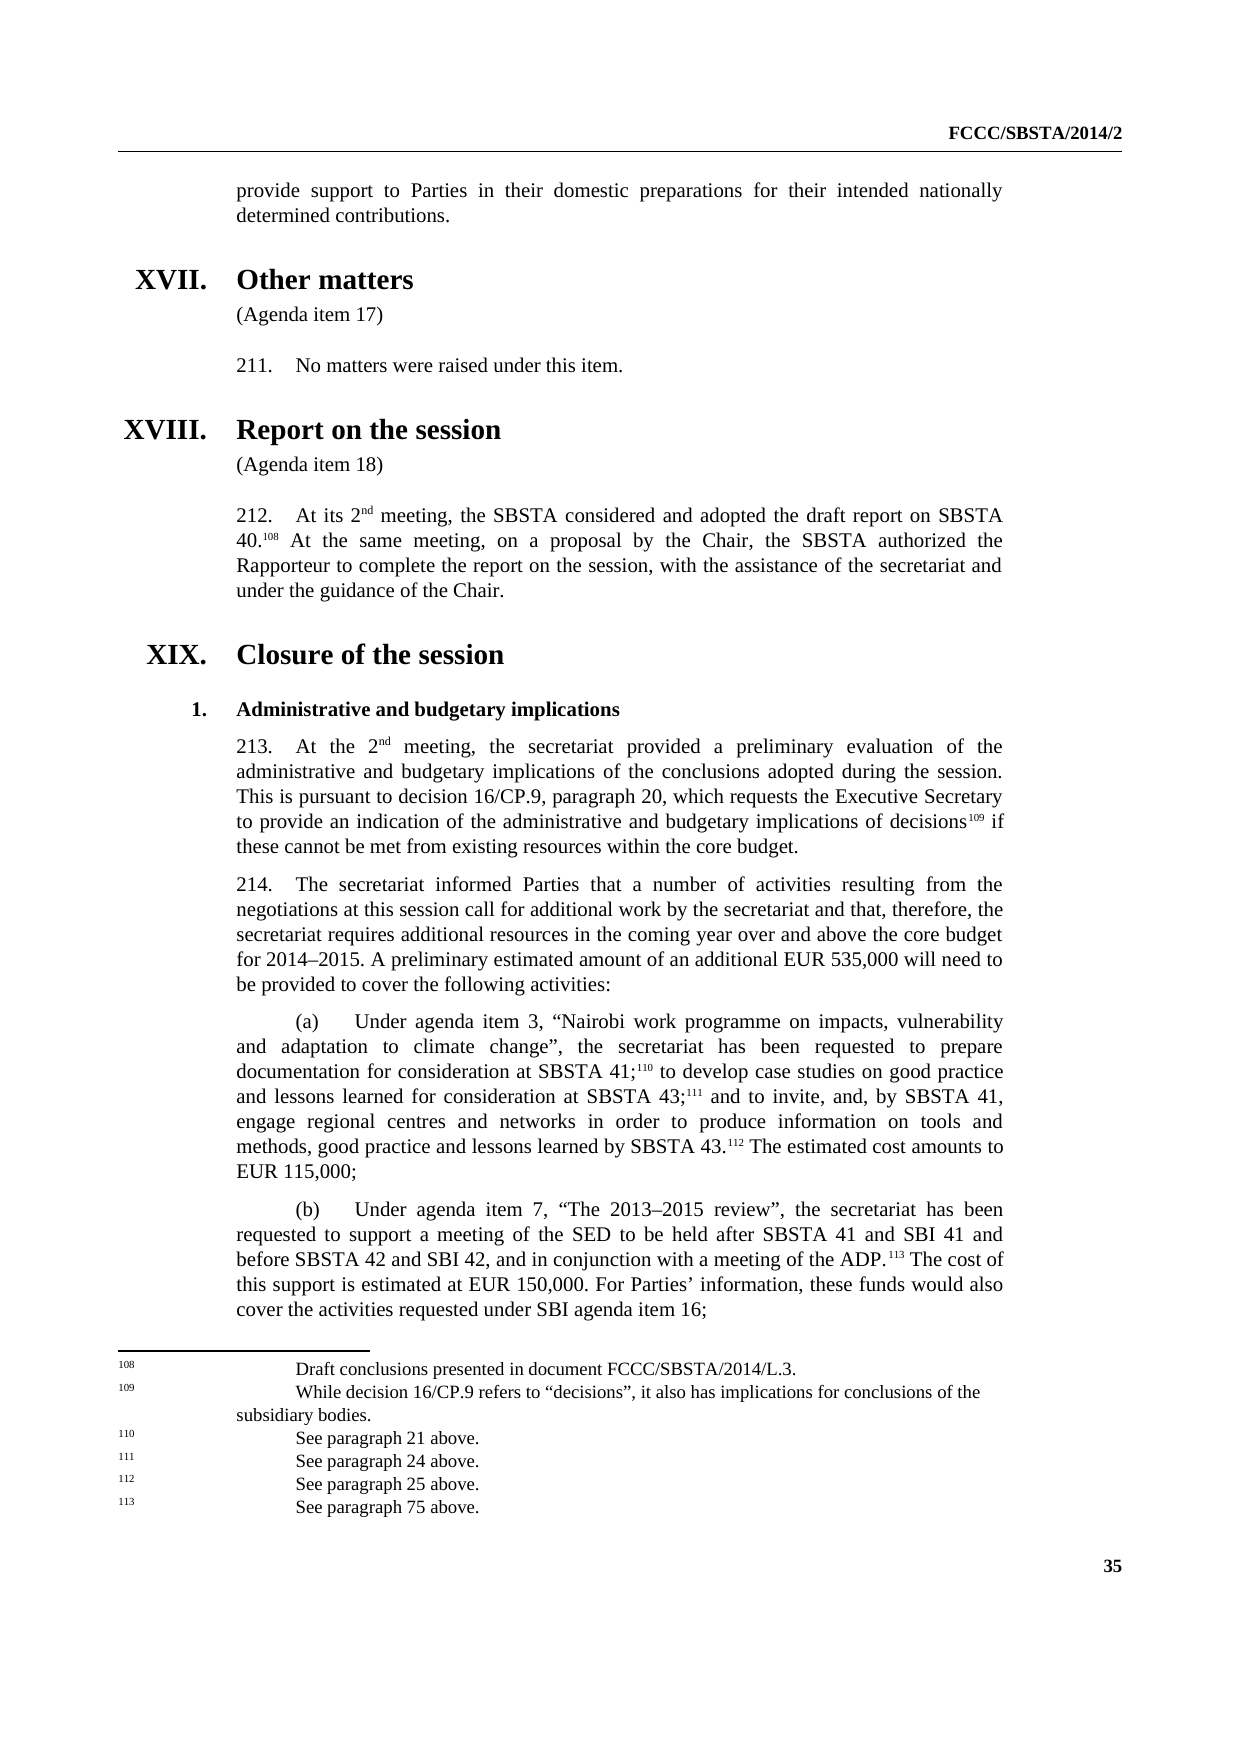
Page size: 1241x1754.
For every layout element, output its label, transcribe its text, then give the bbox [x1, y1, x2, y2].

text XVIII. Report on the session (Agenda item 18) [118, 415, 1004, 477]
text 212. At its 2nd meeting, the SBSTA considered and adopted the draft report on SBSTA 40. At the same meeting, on a proposal by the Chair, the SBSTA authorized the Rapporteur to complete the report on the session, with the assistance of the secretariat and under the guidance of the Chair. [236, 502, 1004, 602]
text (b) Under agenda item 7, “The 2013–2015 review”, the secretariat has been requested to support a meeting of the SED to be held after SBSTA 41 and SBI 41 and before SBSTA 42 and SBI 42, and in conjunction with a meeting of the ADP. The cost of this support is estimated at EUR 150,000. For Parties’ information, these funds would also cover the activities requested under SBI agenda item 16; [236, 1196, 1004, 1321]
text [236, 177, 1004, 227]
text 214. The secretariat informed Parties that a number of activities resulting from the negotiations at this session call for additional work by the secretariat and that, therefore, the secretariat requires additional resources in the coming year over and above the core budget for 2014–2015. A preliminary estimated amount of an additional EUR 535,000 will need to be provided to cover the following activities: [236, 871, 1004, 996]
text XIX. Closure of the session [118, 640, 1004, 671]
text (a) Under agenda item 3, “Nairobi work programme on impacts, vulnerability and adaptation to climate change”, the secretariat has been requested to prepare documentation for consideration at SBSTA 41; to develop case studies on good practice and lessons learned for consideration at SBSTA 43; and to invite, and, by SBSTA 41, engage regional centres and networks in order to produce information on tools and methods, good practice and lessons learned by SBSTA 43. The estimated cost amounts to EUR 115,000; [236, 1008, 1004, 1183]
text 1. Administrative and budgetary implications [118, 696, 1004, 721]
text 211. No matters were raised under this item. [236, 352, 1004, 377]
text 213. At the 2nd meeting, the secretariat provided a preliminary evaluation of the administrative and budgetary implications of the conclusions adopted during the session. This is pursuant to decision 16/CP.9, paragraph 20, which requests the Executive Secretary to provide an indication of the administrative and budgetary implications of decisions if these cannot be met from existing resources within the core budget. [236, 733, 1004, 858]
text XVII. Other matters (Agenda item 17) [118, 265, 1004, 327]
